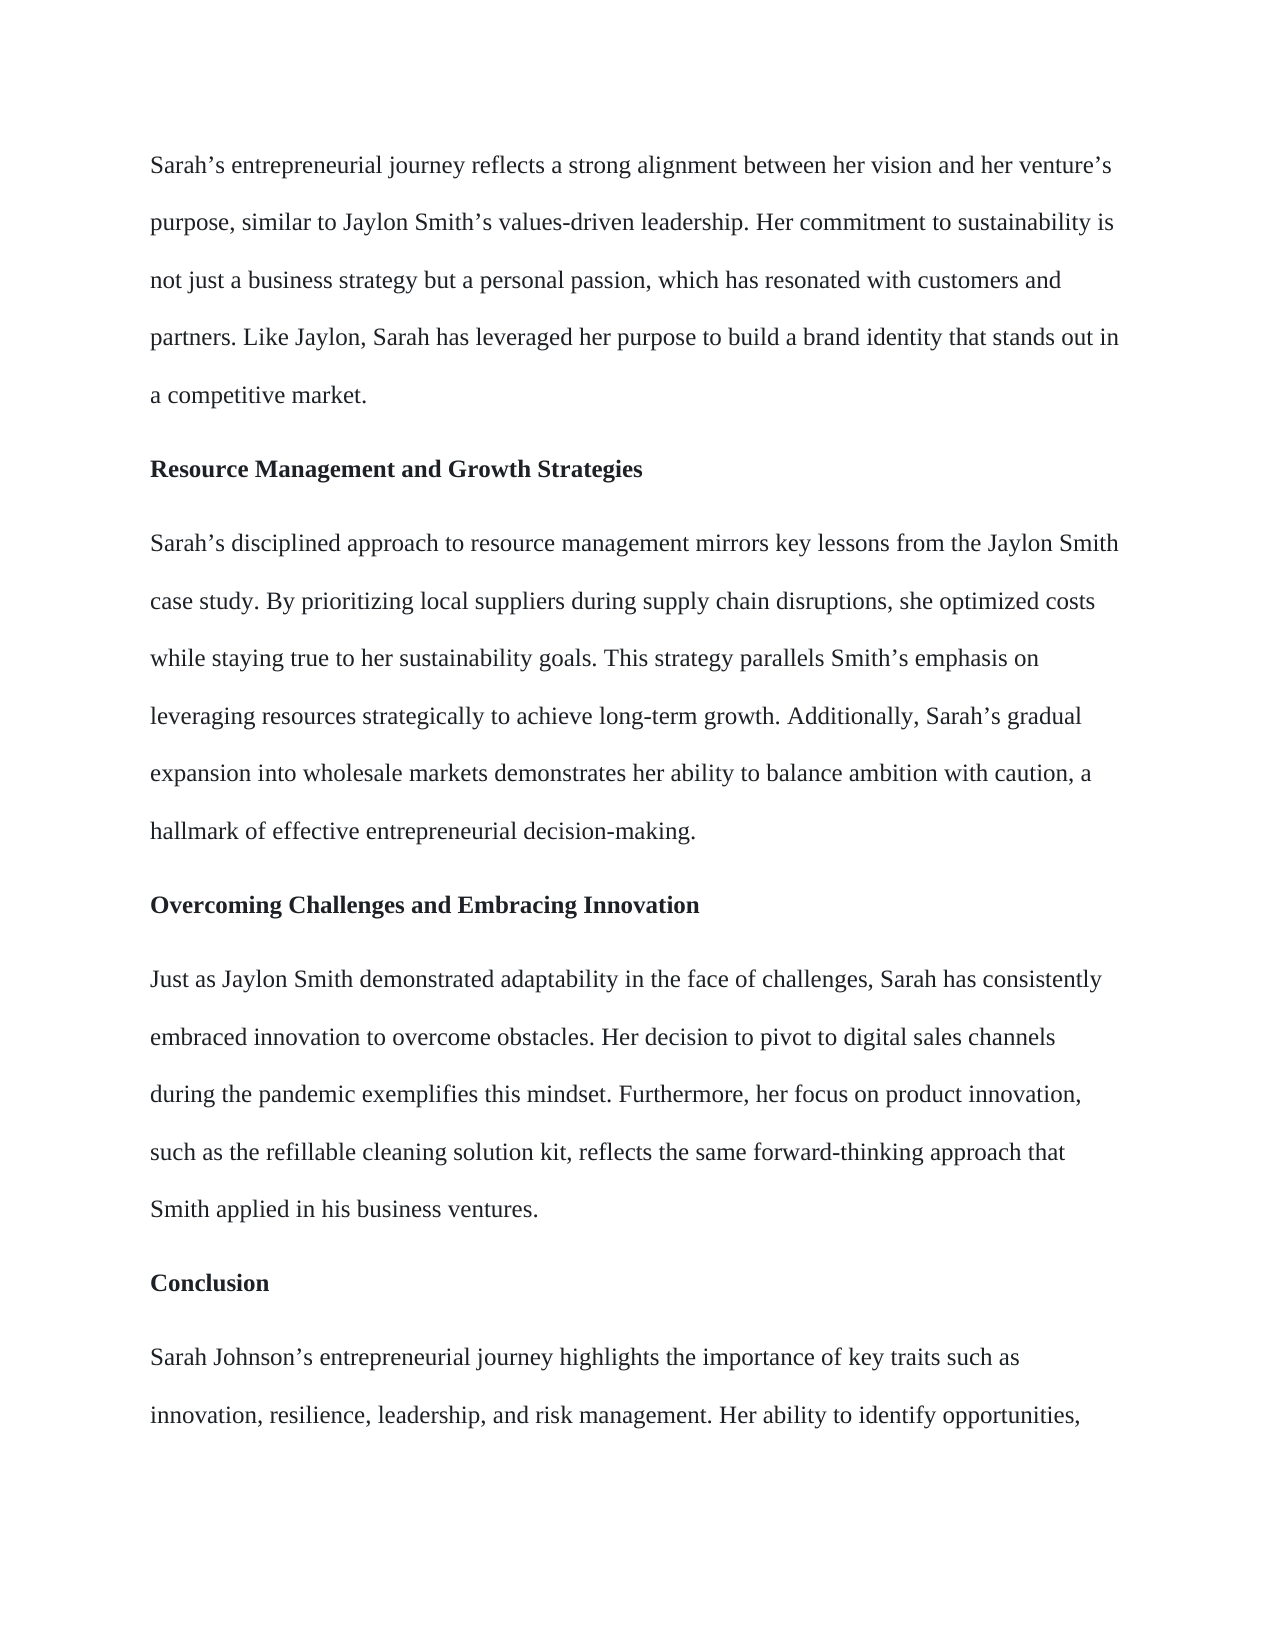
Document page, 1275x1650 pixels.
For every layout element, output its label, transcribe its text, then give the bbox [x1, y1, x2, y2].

text Overcoming Challenges and Embracing Innovation [150, 890, 1125, 919]
text Resource Management and Growth Strategies [150, 454, 1125, 483]
text Conclusion [150, 1268, 1125, 1297]
text Just as Jaylon Smith demonstrated adaptability in the face of challenges, Sarah has consistently embraced innovation to overcome obstacles. Her decision to pivot to digital sales channels during the pandemic exemplifies this mindset. Furthermore, her focus on product innovation, such as the refillable cleaning solution kit, reflects the same forward-thinking approach that Smith applied in his business ventures. [150, 964, 1125, 1223]
text Sarah’s disciplined approach to resource management mirrors key lessons from the Jaylon Smith case study. By prioritizing local suppliers during supply chain disruptions, she optimized costs while staying true to her sustainability goals. This strategy parallels Smith’s emphasis on leveraging resources strategically to achieve long-term growth. Additionally, Sarah’s gradual expansion into wholesale markets demonstrates her ability to balance ambition with caution, a hallmark of effective entrepreneurial decision-making. [150, 528, 1125, 844]
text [150, 1342, 1125, 1429]
text Sarah’s entrepreneurial journey reflects a strong alignment between her vision and her venture’s purpose, similar to Jaylon Smith’s values-driven leadership. Her commitment to sustainability is not just a business strategy but a personal passion, which has resonated with customers and partners. Like Jaylon, Sarah has leveraged her purpose to build a brand identity that stands out in a competitive market. [150, 150, 1125, 409]
